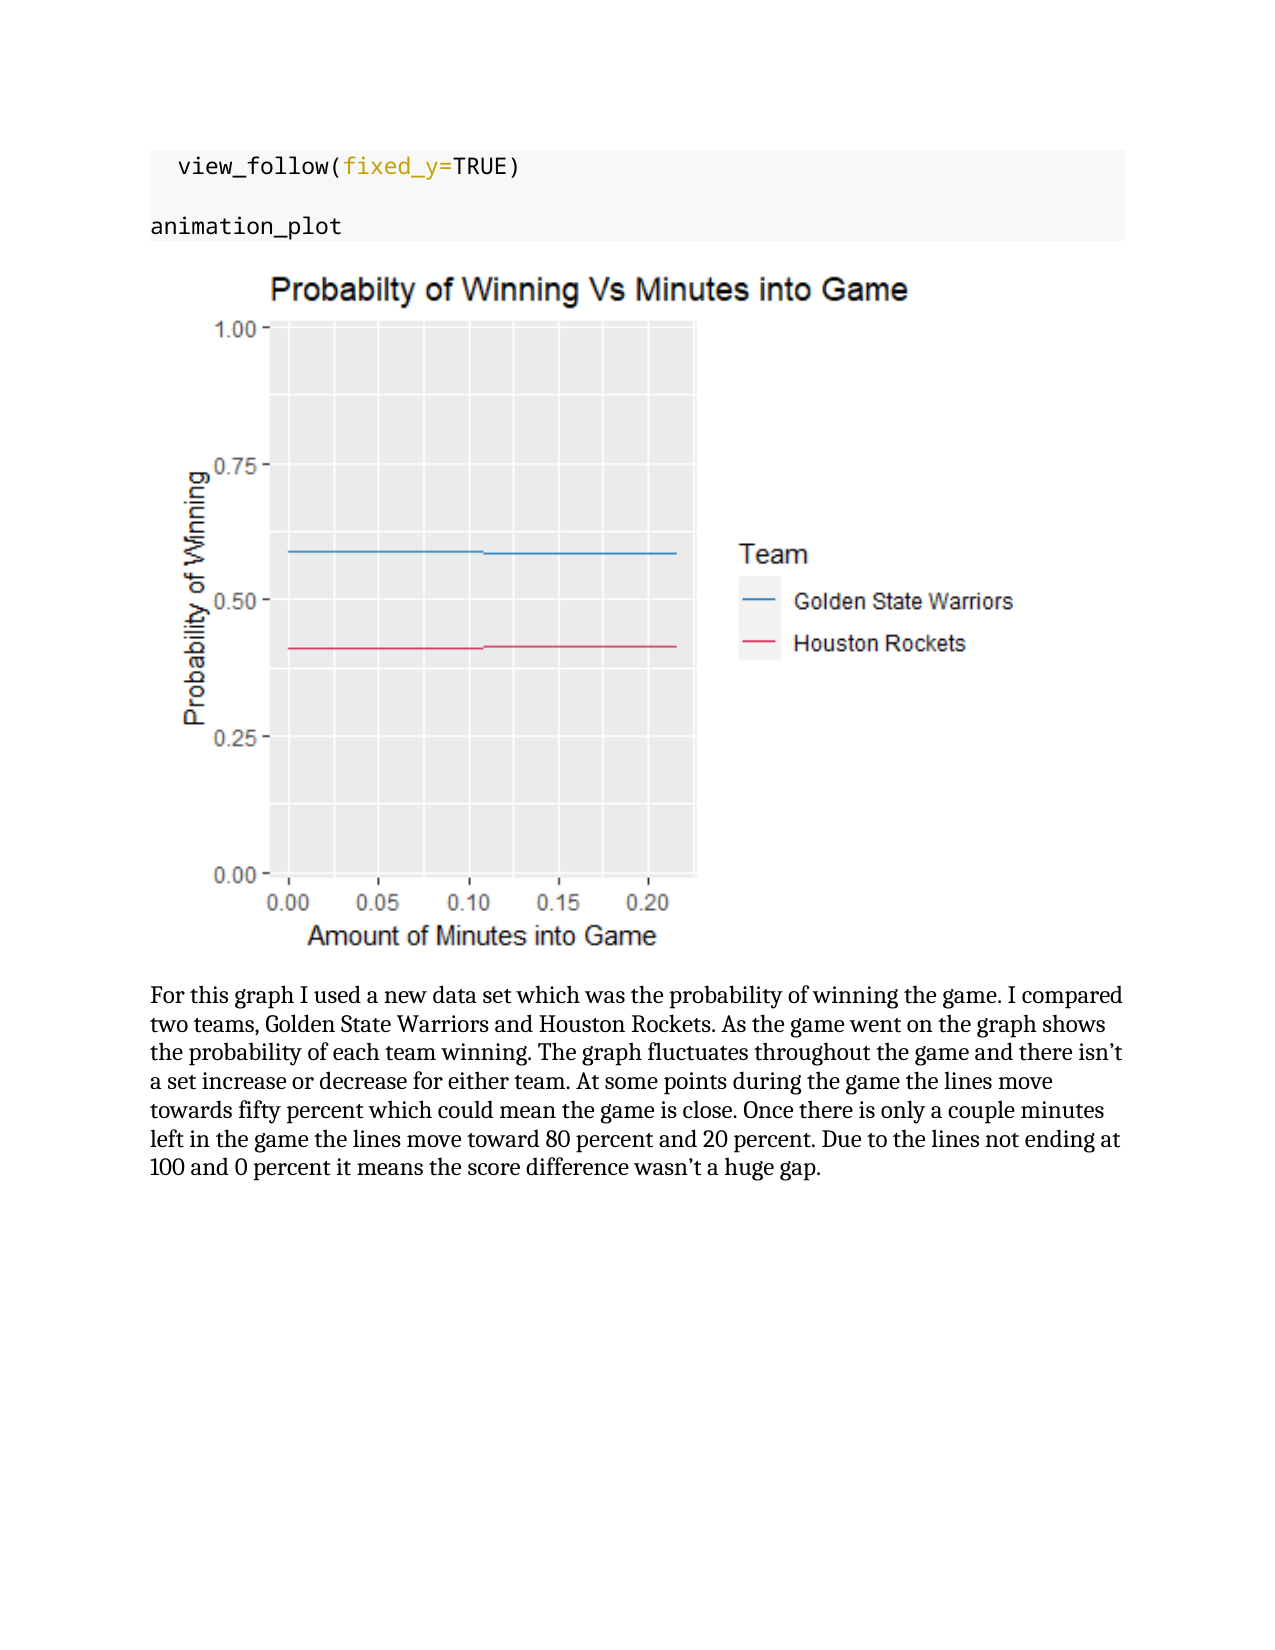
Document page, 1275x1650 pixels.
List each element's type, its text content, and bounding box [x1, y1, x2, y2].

picture [168, 262, 1044, 962]
text For this graph I used a new data set which was the probability of winning the game. I compared two teams, Golden State Warriors and Houston Rockets. As the game went on the graph shows the probability of each team winning. The graph fluctuates throughout the game and there isn’t a set increase or decrease for either team. At some points during the game the lines move towards fifty percent which could mean the game is close. Once there is only a couple minutes left in the game the lines move toward 80 percent and 20 percent. Due to the lines not ending at 100 and 0 percent it means the score difference wasn’t a huge gap. [150, 981, 1125, 1182]
